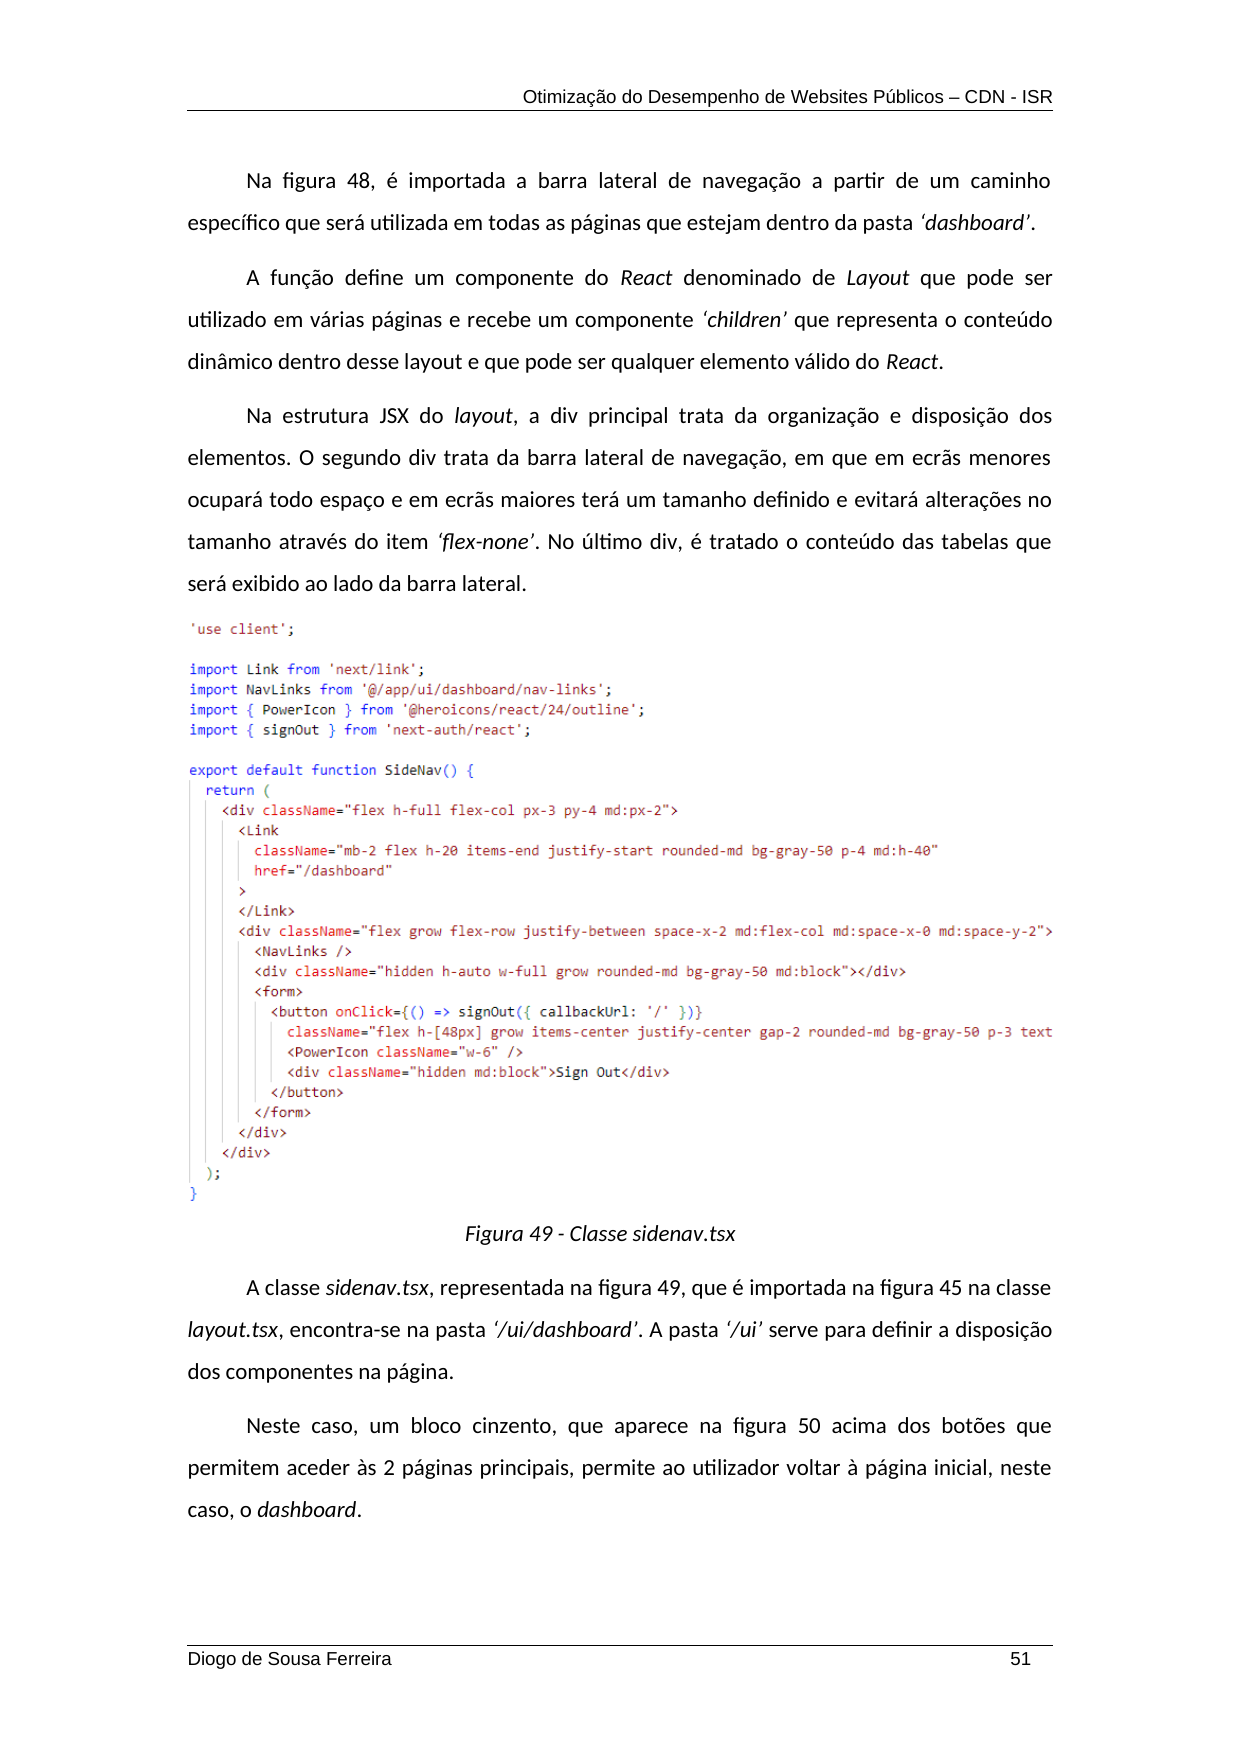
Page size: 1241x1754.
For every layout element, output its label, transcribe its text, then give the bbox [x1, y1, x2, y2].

text Na figura 48, é importada a barra lateral de navegação a partir de um caminho específico que será utilizada em todas as páginas que estejam dentro da pasta ‘dashboard’. [187, 167, 1053, 237]
text Neste caso, um bloco cinzento, que aparece na figura 50 acima dos botões que permitem aceder às 2 páginas principais, permite ao utilizador voltar à página inicial, neste caso, o dashboard. [187, 1412, 1053, 1523]
text Na estrutura JSX do layout, a div principal trata da organização e disposição dos elementos. O segundo div trata da barra lateral de navegação, em que em ecrãs menores ocupará todo espaço e em ecrãs maiores terá um tamanho definido e evitará alterações no tamanho através do item ‘flex-none’. No último div, é tratado o conteúdo das tabelas que será exibido ao lado da barra lateral. [187, 401, 1053, 597]
text A função define um componente do React denominado de Layout que pode ser utilizado em várias páginas e recebe um componente ‘children’ que representa o conteúdo dinâmico dentro desse layout e que pode ser qualquer elemento válido do React. [187, 263, 1053, 375]
text A classe sidenav.tsx, representada na figura 49, que é importada na figura 45 na classe layout.tsx, encontra-se na pasta ‘/ui/dashboard’. A pasta ‘/ui’ serve para definir a disposição dos componentes na página. [187, 1203, 1053, 1385]
picture [187, 619, 1053, 1203]
